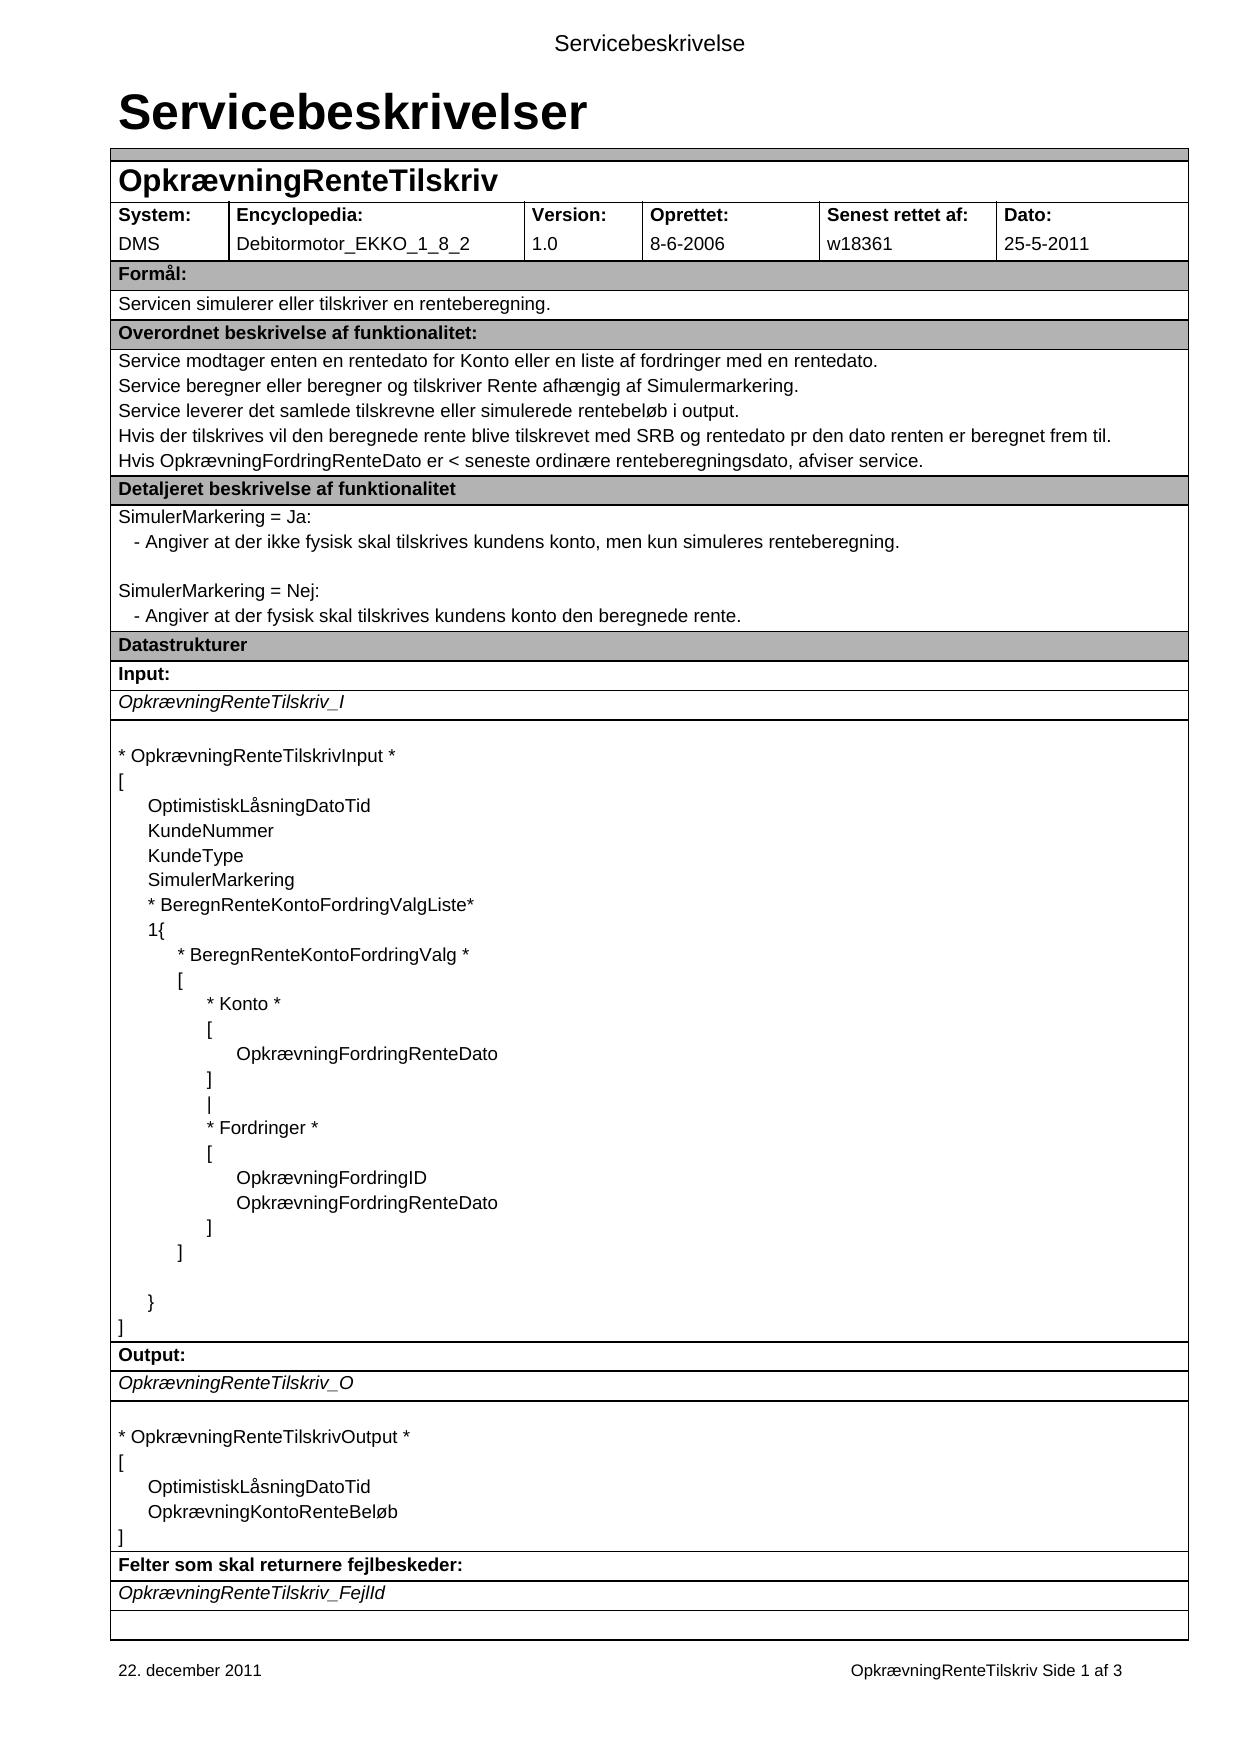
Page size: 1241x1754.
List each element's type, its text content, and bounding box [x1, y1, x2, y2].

table_cell Overordnet beskrivelse af funktionalitet: [111, 321, 1188, 349]
table_cell * OpkrævningRenteTilskrivInput * [ OptimistiskLåsningDatoTid KundeNummer KundeType SimulerMarkering * BeregnRenteKontoFordringValgListe* 1{ * BeregnRenteKontoFordringValg * [ * Konto * [ OpkrævningFordringRenteDato ] | * Fordringer * [ OpkrævningFordringID OpkrævningFordringRenteDato ] ] } ] [111, 721, 1188, 1341]
table_cell 8-6-2006 [643, 231, 819, 260]
table_cell Service modtager enten en rentedato for Konto eller en liste af fordringer med en rentedato. Service beregner eller beregner og tilskriver Rente afhængig af Simulermarkering. Service leverer det samlede tilskrevne eller simulerede rentebeløb i output. Hvis der tilskrives vil den beregnede rente blive tilskrevet med SRB og rentedato pr den dato renten er beregnet frem til. Hvis OpkrævningFordringRenteDato er < seneste ordinære renteberegningsdato, afviser service. [111, 350, 1188, 475]
table_cell Debitormotor_EKKO_1_8_2 [230, 231, 524, 260]
table_cell w18361 [820, 231, 996, 260]
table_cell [111, 1611, 1188, 1639]
table_cell OpkrævningRenteTilskriv_O [111, 1372, 1188, 1400]
table_cell Encyclopedia: [230, 203, 524, 231]
table_cell OpkrævningRenteTilskriv_FejlId [111, 1582, 1188, 1610]
table_cell 1.0 [525, 231, 642, 260]
table_cell Formål: [111, 262, 1188, 290]
table_cell SimulerMarkering = Ja: - Angiver at der ikke fysisk skal tilskrives kundens konto, men kun simuleres renteberegning. SimulerMarkering = Nej: - Angiver at der fysisk skal tilskrives kundens konto den beregnede rente. [111, 506, 1188, 631]
table_cell Dato: [997, 203, 1188, 231]
table_cell Senest rettet af: [820, 203, 996, 231]
table_cell Datastrukturer [111, 632, 1188, 660]
table_cell Input: [111, 662, 1188, 689]
table_cell OpkrævningRenteTilskriv_I [111, 691, 1188, 719]
table_cell * OpkrævningRenteTilskrivOutput * [ OptimistiskLåsningDatoTid OpkrævningKontoRenteBeløb ] [111, 1402, 1188, 1551]
text Servicebeskrivelser [118, 82, 1181, 140]
table_cell OpkrævningRenteTilskriv [111, 162, 1188, 201]
table_cell Output: [111, 1343, 1188, 1370]
table_cell Felter som skal returnere fejlbeskeder: [111, 1552, 1188, 1580]
table_cell Oprettet: [643, 203, 819, 231]
table_cell Version: [525, 203, 642, 231]
table_cell Servicen simulerer eller tilskriver en renteberegning. [111, 291, 1188, 319]
table_cell Detaljeret beskrivelse af funktionalitet [111, 477, 1188, 504]
table_cell DMS [111, 231, 228, 260]
table_header [111, 149, 1188, 160]
table_cell System: [111, 203, 228, 231]
table_cell 25-5-2011 [997, 231, 1188, 260]
